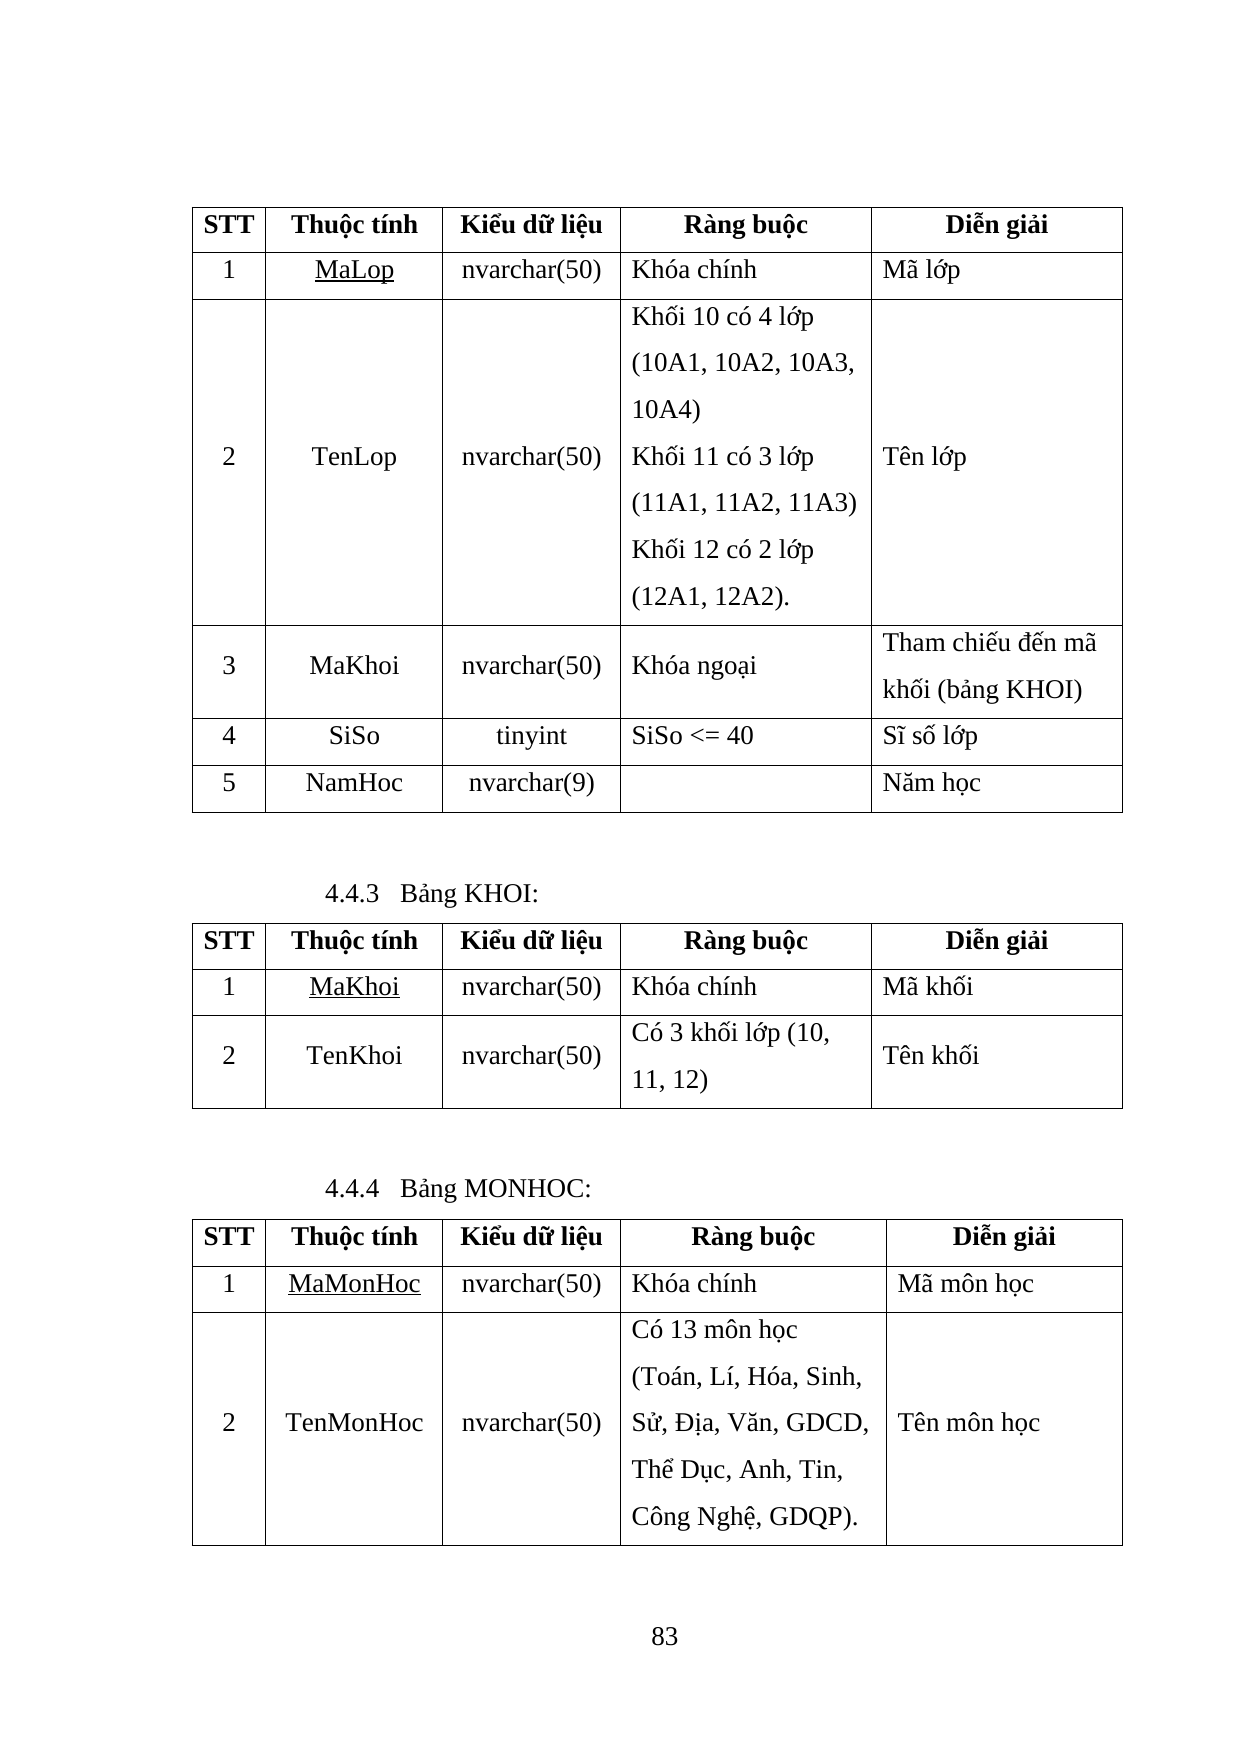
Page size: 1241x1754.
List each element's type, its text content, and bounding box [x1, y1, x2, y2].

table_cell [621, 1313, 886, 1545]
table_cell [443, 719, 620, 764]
table_cell TenLop [266, 300, 442, 625]
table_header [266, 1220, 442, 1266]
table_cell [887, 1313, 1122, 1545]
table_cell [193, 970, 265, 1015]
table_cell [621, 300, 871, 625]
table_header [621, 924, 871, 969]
table_cell MaLop [266, 253, 442, 298]
table_cell nvarchar(50) [443, 253, 620, 298]
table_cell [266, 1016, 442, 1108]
table_header Thuộc tính [266, 208, 442, 252]
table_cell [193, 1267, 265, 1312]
list Bảng KHOI: [325, 877, 1122, 908]
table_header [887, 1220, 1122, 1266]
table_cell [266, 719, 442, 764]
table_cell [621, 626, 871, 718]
list Bảng MONHOC: [325, 1173, 1122, 1204]
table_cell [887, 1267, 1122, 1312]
table_cell Mã lớp [872, 253, 1122, 298]
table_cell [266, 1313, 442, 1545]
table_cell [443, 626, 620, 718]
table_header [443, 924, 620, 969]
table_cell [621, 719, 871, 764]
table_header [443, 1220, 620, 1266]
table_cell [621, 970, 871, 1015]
table_header Ràng buộc [621, 208, 871, 252]
table_header STT [193, 208, 265, 252]
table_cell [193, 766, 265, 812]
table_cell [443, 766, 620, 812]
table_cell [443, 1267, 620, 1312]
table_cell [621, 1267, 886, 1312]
table_cell Khóa chính [621, 253, 871, 298]
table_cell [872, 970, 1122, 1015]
table_cell 1 [193, 253, 265, 298]
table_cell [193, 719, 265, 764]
table_header Diễn giải [872, 208, 1122, 252]
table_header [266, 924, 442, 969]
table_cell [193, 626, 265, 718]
table_cell nvarchar(50) [443, 300, 620, 625]
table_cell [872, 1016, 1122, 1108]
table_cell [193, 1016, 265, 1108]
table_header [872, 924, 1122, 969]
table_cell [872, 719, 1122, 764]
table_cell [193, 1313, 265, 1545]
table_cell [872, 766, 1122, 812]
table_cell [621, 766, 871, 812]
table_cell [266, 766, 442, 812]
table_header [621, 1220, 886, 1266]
table_header Kiểu dữ liệu [443, 208, 620, 252]
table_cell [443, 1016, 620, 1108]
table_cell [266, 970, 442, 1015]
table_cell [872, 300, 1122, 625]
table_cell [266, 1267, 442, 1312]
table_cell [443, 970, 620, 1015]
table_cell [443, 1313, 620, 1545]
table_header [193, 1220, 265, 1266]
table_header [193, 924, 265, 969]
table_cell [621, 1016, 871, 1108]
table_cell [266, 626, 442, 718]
table_cell 2 [193, 300, 265, 625]
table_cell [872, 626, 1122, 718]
